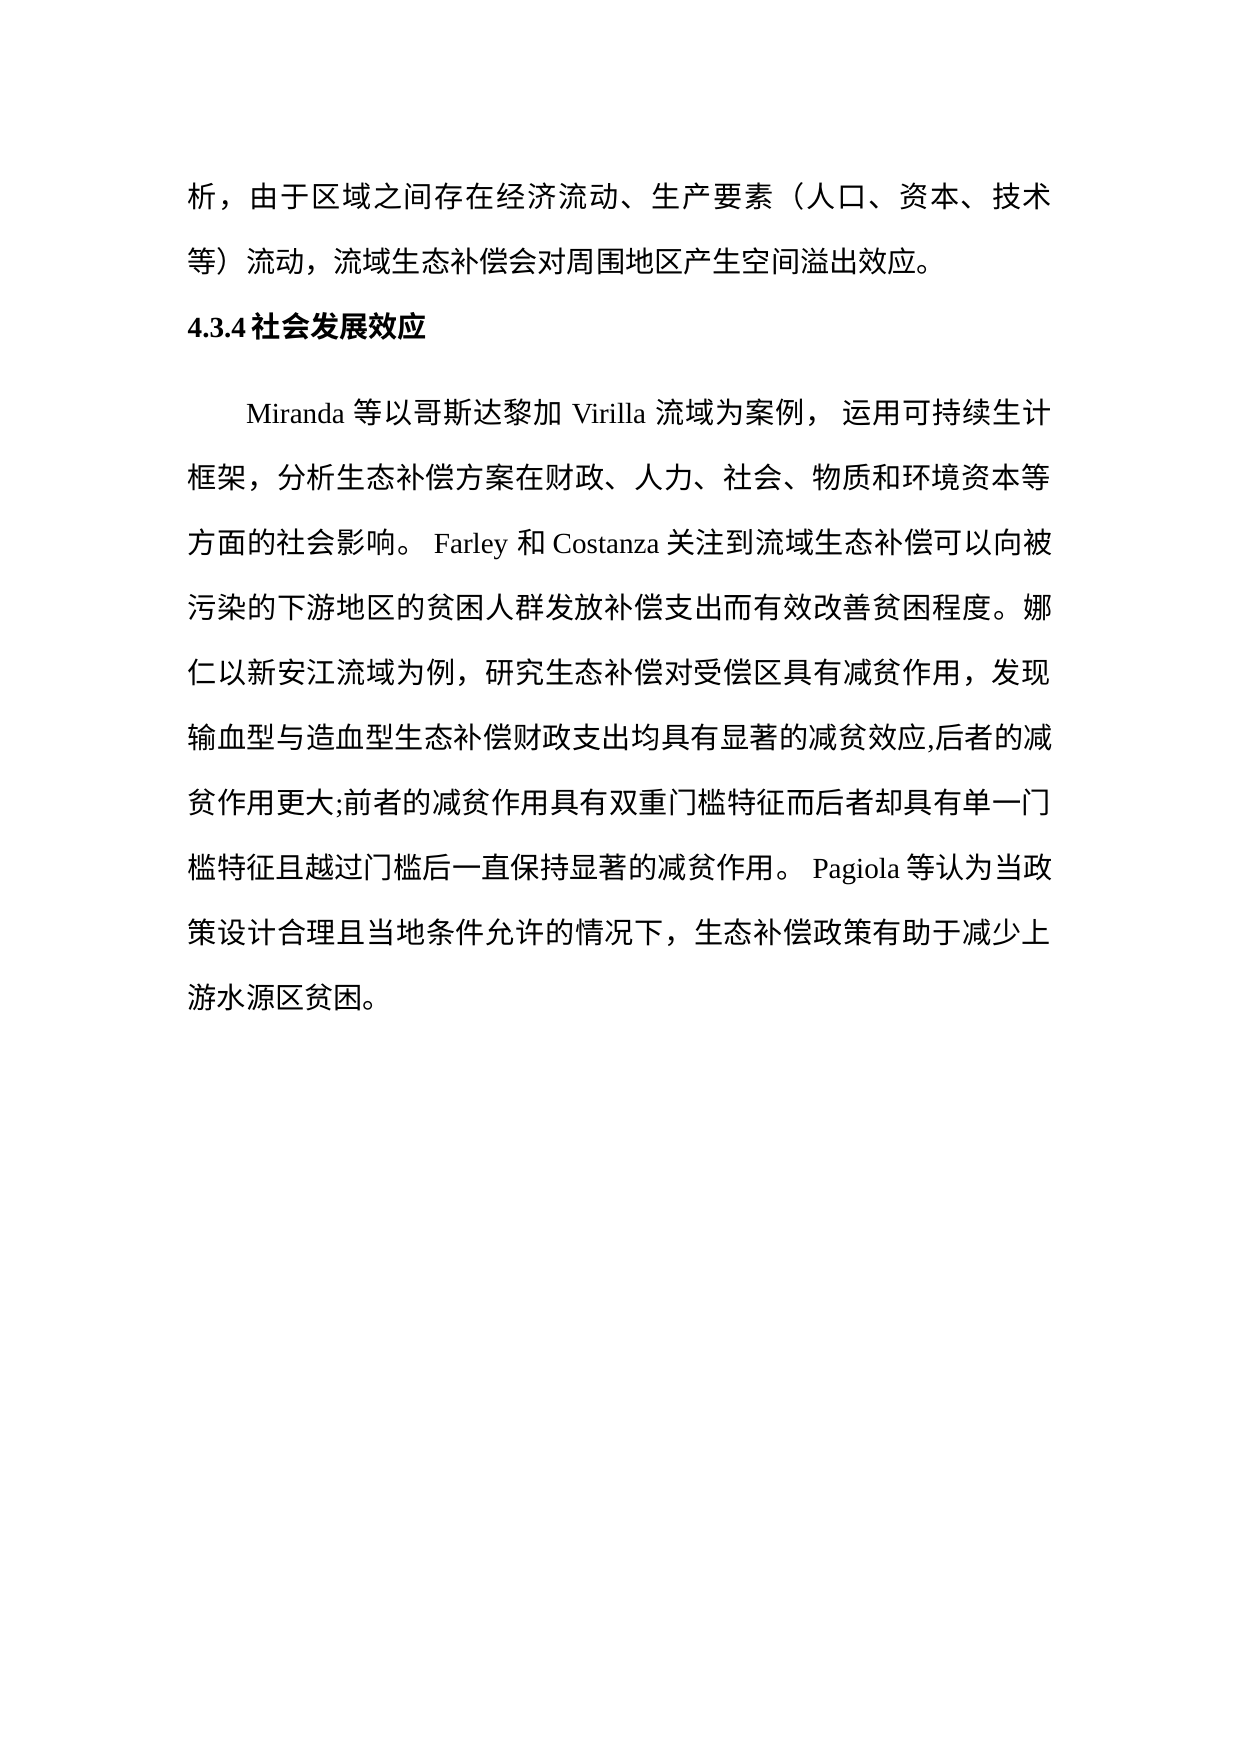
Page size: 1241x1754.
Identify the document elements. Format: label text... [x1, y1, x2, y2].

text Miranda 等以哥斯达黎加 Virilla 流域为案例， 运用可持续生计框架，分析生态补偿方案在财政、人力、社会、物质和环境资本等方面的社会影响。 Farley 和Costanza关注到流域生态补偿可以向被污染的下游地区的贫困人群发放补偿支出而有效改善贫困程度。娜仁以新安江流域为例，研究生态补偿对受偿区具有减贫作用，发现输血型与造血型生态补偿财政支出均具有显著的减贫效应,后者的减贫作用更大;前者的减贫作用具有双重门槛特征而后者却具有单一门槛特征且越过门槛后一直保持显著的减贫作用。 Pagiola等认为当政策设计合理且当地条件允许的情况下，生态补偿政策有助于减少上游水源区贫困。 [187, 378, 1053, 1028]
subtitle 4.3.4社会发展效应 [187, 292, 1053, 357]
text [187, 162, 1053, 292]
